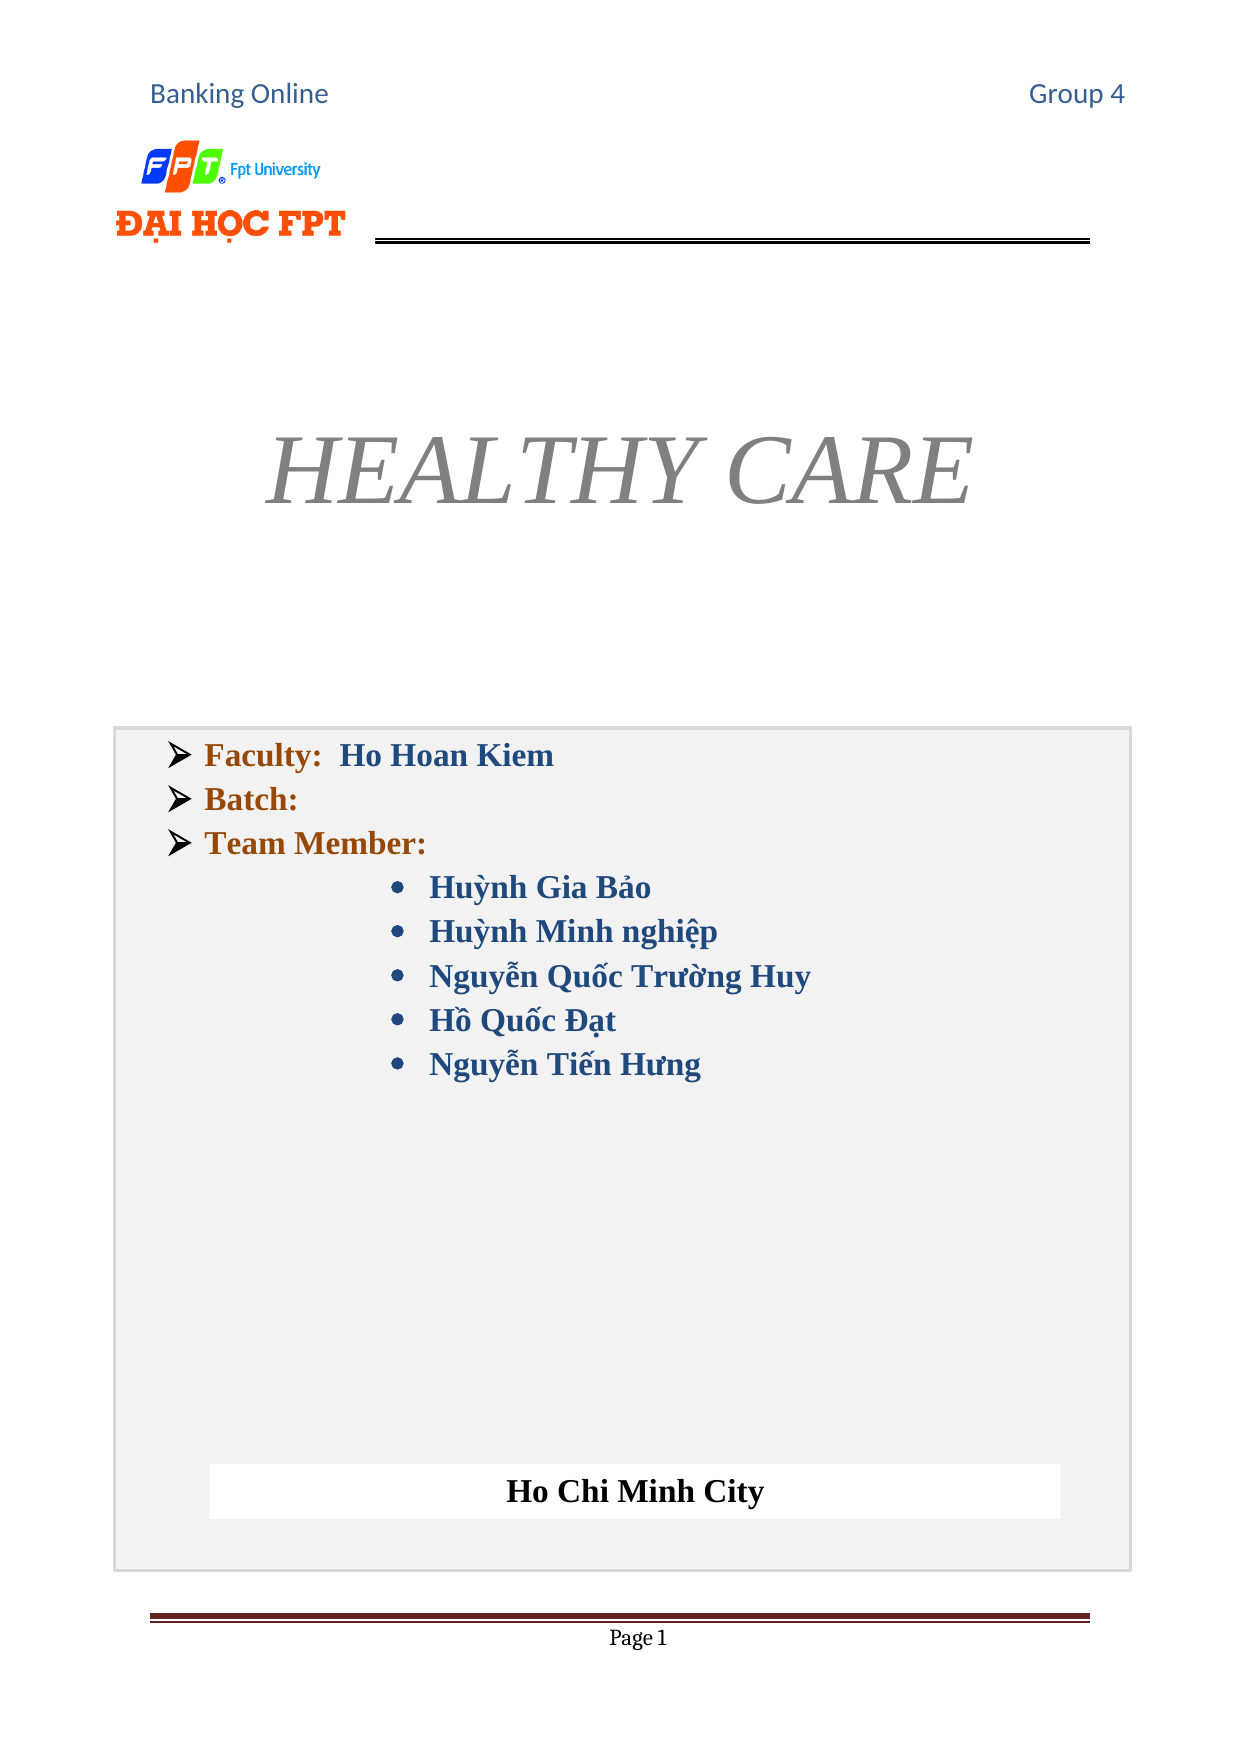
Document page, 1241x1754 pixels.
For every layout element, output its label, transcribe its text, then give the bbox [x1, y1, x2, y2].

text Healthy Care [150, 409, 1090, 524]
picture [85, 127, 375, 257]
